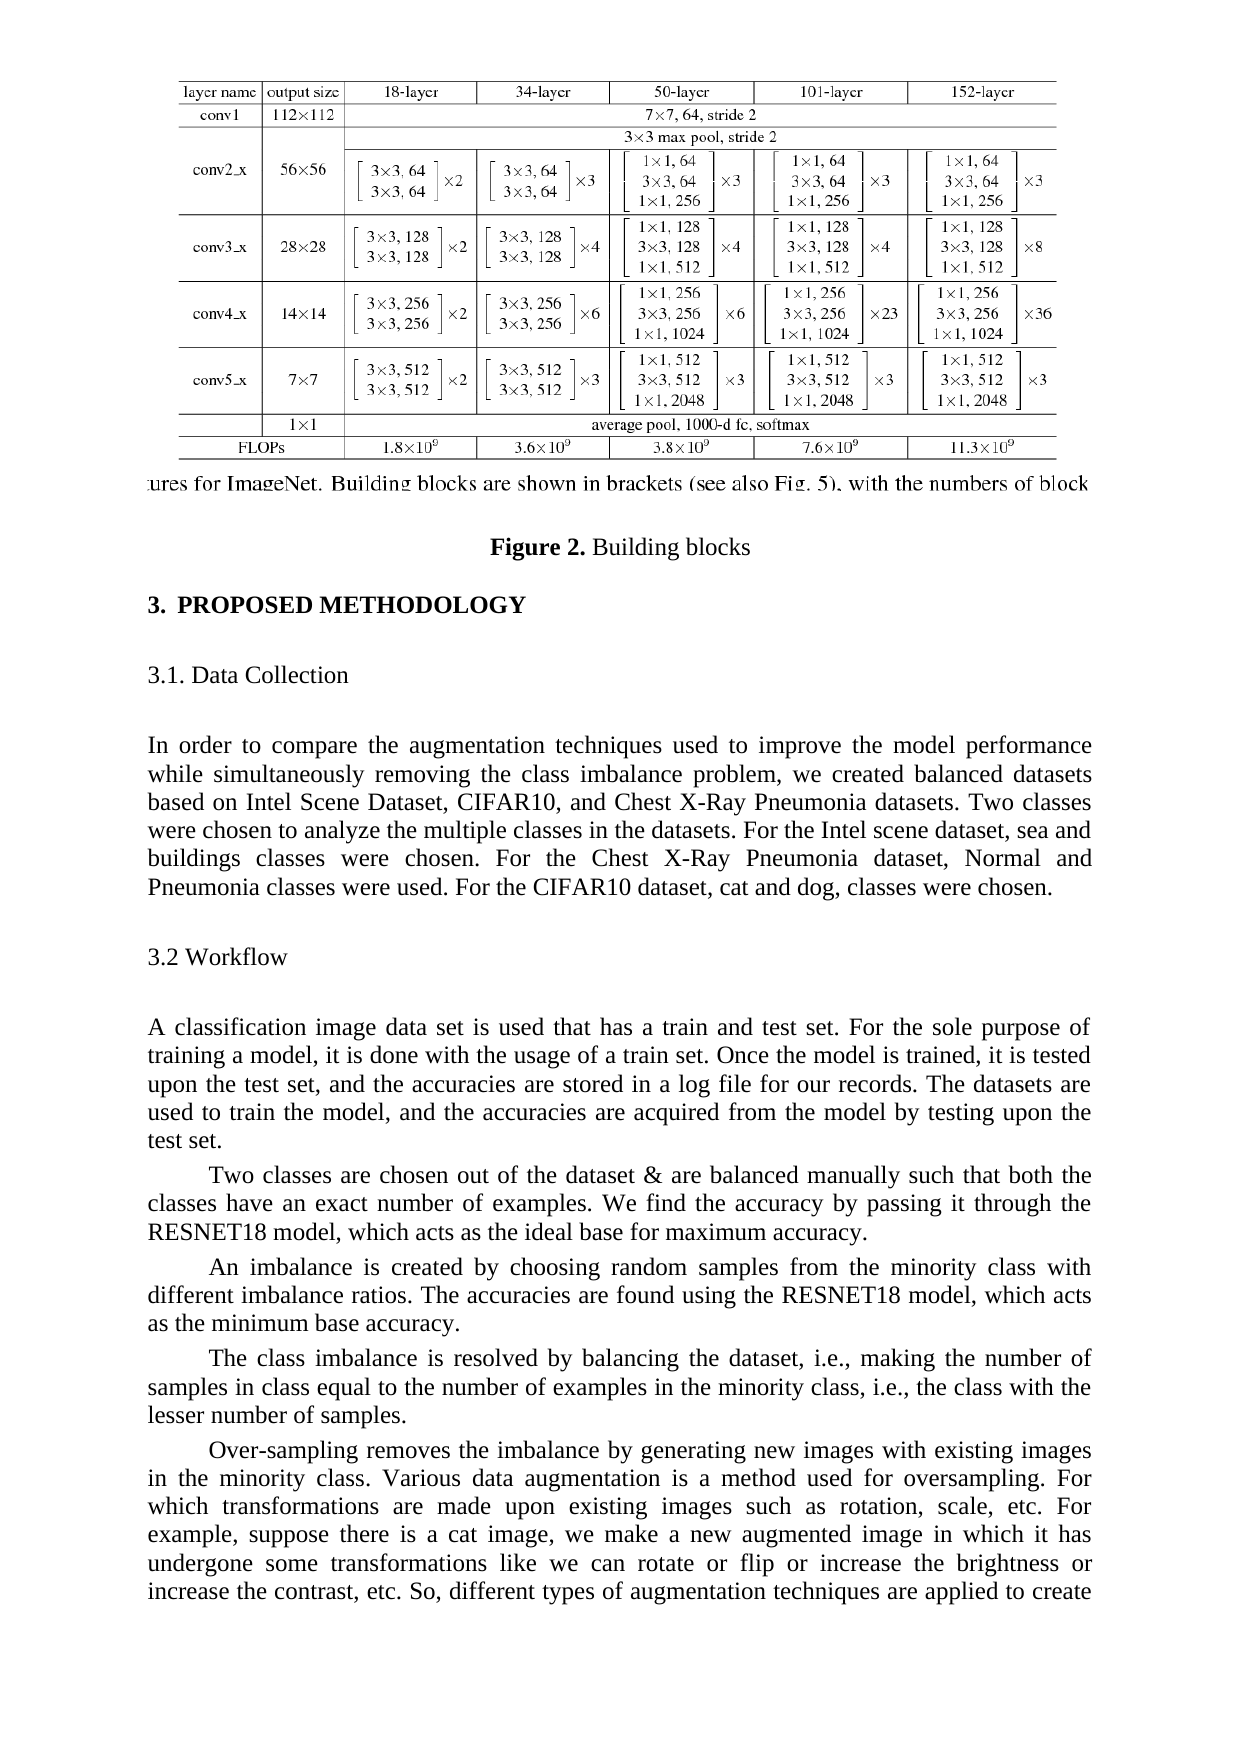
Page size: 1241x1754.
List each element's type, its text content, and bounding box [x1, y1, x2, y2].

text Figure 2. Building blocks [147, 532, 1093, 561]
text Two classes are chosen out of the dataset & are balanced manually such that both the classes have an exact number of examples. We find the accuracy by passing it through the RESNET18 model, which acts as the ideal base for maximum accuracy. [147, 1161, 1093, 1245]
picture [147, 79, 1088, 491]
text 3.1. Data Collection [147, 661, 1093, 689]
text An imbalance is created by choosing random samples from the minority class with different imbalance ratios. The accuracies are found using the RESNET18 model, which acts as the minimum base accuracy. [147, 1252, 1093, 1337]
text The class imbalance is resolved by balancing the dataset, i.e., making the number of samples in class equal to the number of examples in the minority class, i.e., the class with the lesser number of samples. [147, 1344, 1093, 1428]
text A classification image data set is used that has a train and test set. For the sole purpose of training a model, it is done with the usage of a train set. Once the model is trained, it is tested upon the test set, and the accuracies are stored in a log file for our records. The datasets are used to train the model, and the accuracies are acquired from the model by testing upon the test set. [147, 1013, 1093, 1154]
subtitle PROPOSED METHODOLOGY [147, 590, 1107, 619]
text 3.2 Workflow [147, 943, 1093, 971]
text In order to compare the augmentation techniques used to improve the model performance while simultaneously removing the class imbalance problem, we created balanced datasets based on Intel Scene Dataset, CIFAR10, and Chest X-Ray Pneumonia datasets. Two classes were chosen to analyze the multiple classes in the datasets. For the Intel scene dataset, sea and buildings classes were chosen. For the Chest X-Ray Pneumonia dataset, Normal and Pneumonia classes were used. For the CIFAR10 dataset, cat and dog, classes were chosen. [147, 731, 1093, 901]
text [147, 1436, 1093, 1605]
